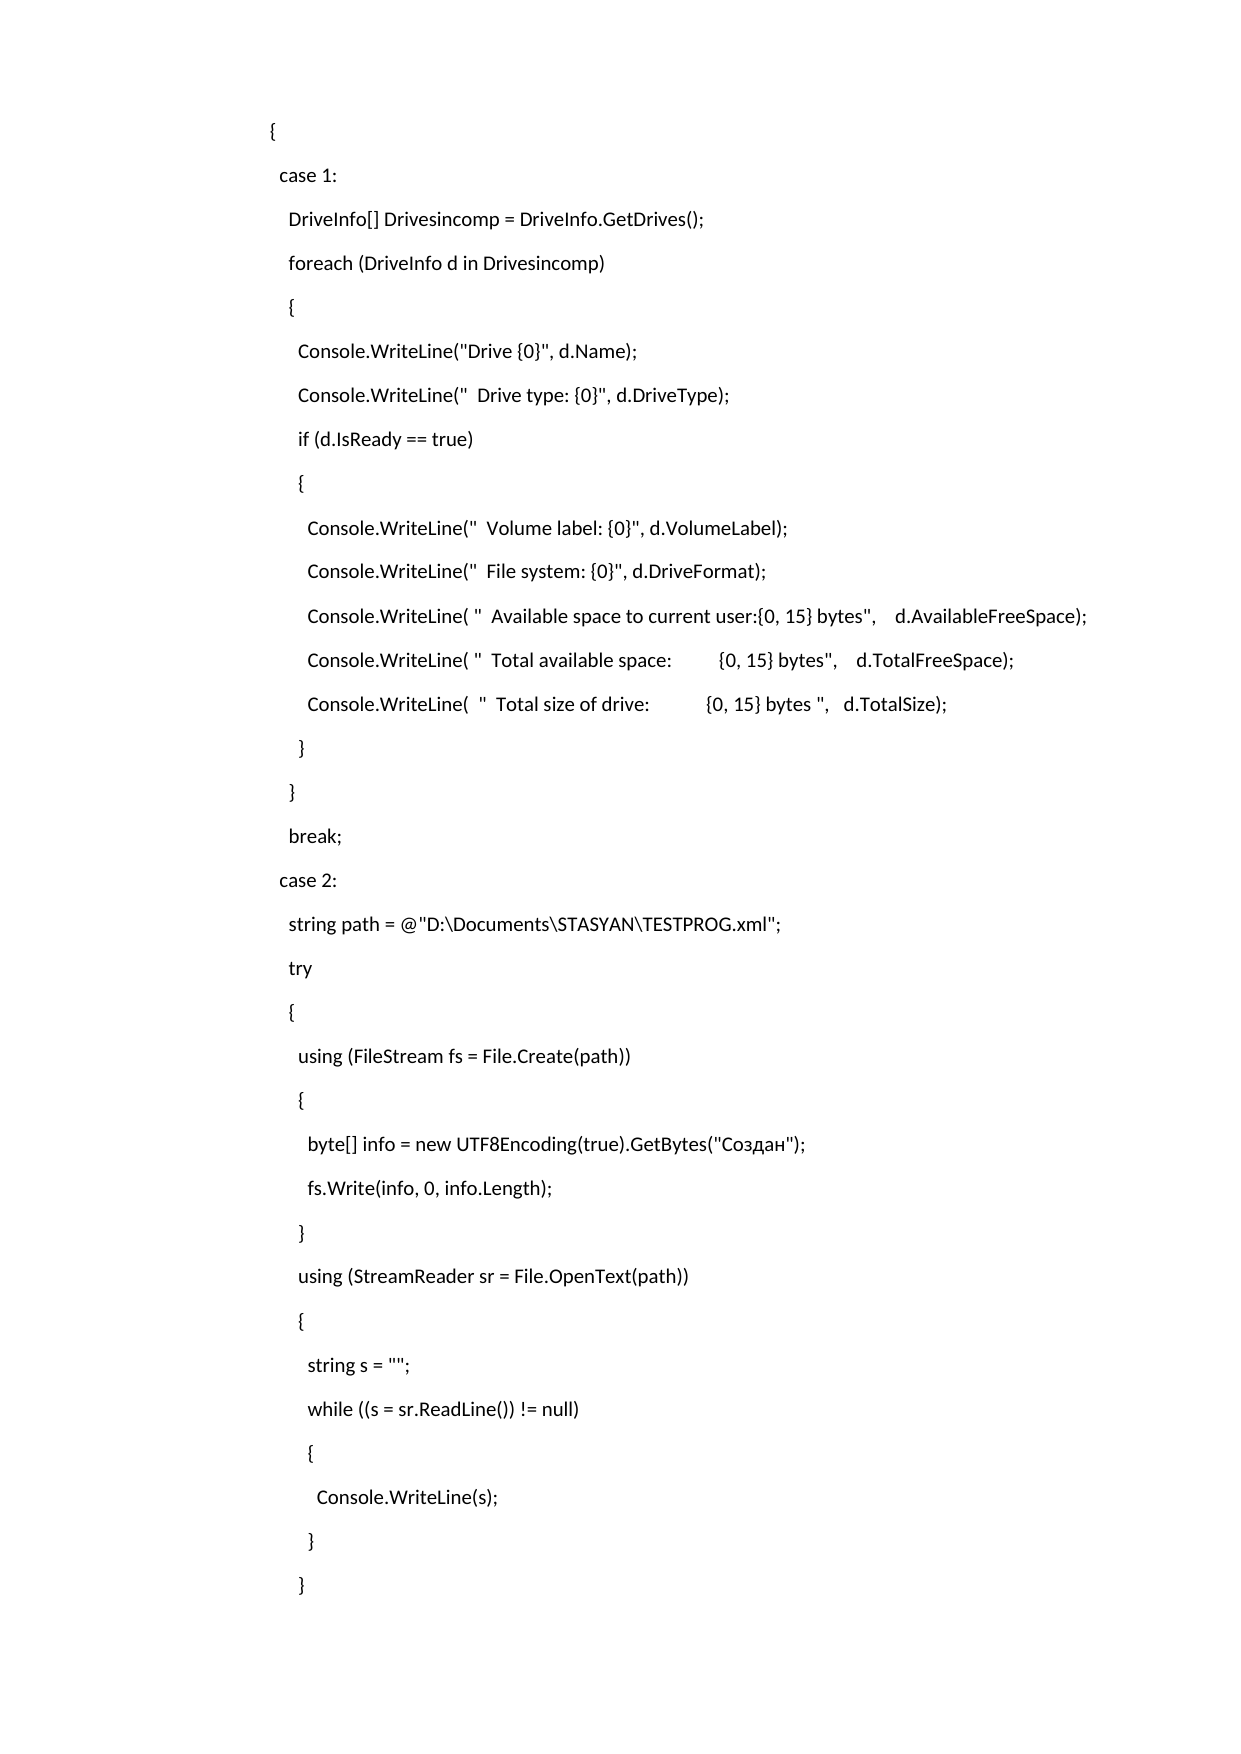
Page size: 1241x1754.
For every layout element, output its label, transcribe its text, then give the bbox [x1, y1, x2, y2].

text { [177, 1087, 1152, 1113]
text } [177, 779, 1152, 804]
text try [177, 955, 1152, 981]
text fs.Write(info, 0, info.Length); [177, 1176, 1152, 1201]
text Console.WriteLine( " Total available space: {0, 15} bytes", d.TotalFreeSpace); [177, 647, 1152, 672]
text Console.WriteLine( " Total size of drive: {0, 15} bytes ", d.TotalSize); [177, 691, 1152, 716]
text { [177, 294, 1152, 320]
text if (d.IsReady == true) [177, 427, 1152, 452]
text { [177, 1440, 1152, 1465]
text Console.WriteLine(" Drive type: {0}", d.DriveType); [177, 382, 1152, 408]
text } [177, 735, 1152, 760]
text Console.WriteLine("Drive {0}", d.Name); [177, 338, 1152, 364]
text Console.WriteLine(" File system: {0}", d.DriveFormat); [177, 559, 1152, 584]
text using (StreamReader sr = File.OpenText(path)) [177, 1264, 1152, 1289]
text } [177, 1528, 1152, 1553]
text while ((s = sr.ReadLine()) != null) [177, 1396, 1152, 1421]
text break; [177, 823, 1152, 848]
text { [177, 999, 1152, 1025]
text foreach (DriveInfo d in Drivesincomp) [177, 250, 1152, 276]
text } [177, 1220, 1152, 1245]
text { [177, 471, 1152, 496]
text byte[] info = new UTF8Encoding(true).GetBytes("Создан"); [177, 1132, 1152, 1157]
text Console.WriteLine(s); [177, 1484, 1152, 1509]
text { [177, 1308, 1152, 1333]
text Console.WriteLine( " Available space to current user:{0, 15} bytes", d.AvailableFreeSpace); [177, 603, 1152, 628]
text } [177, 1572, 1152, 1598]
text string path = @"D:\Documents\STASYAN\TESTPROG.xml"; [177, 911, 1152, 937]
text case 2: [177, 867, 1152, 893]
text string s = ""; [177, 1352, 1152, 1377]
text using (FileStream fs = File.Create(path)) [177, 1043, 1152, 1069]
text { [177, 118, 1152, 143]
text Console.WriteLine(" Volume label: {0}", d.VolumeLabel); [177, 515, 1152, 540]
text case 1: [177, 162, 1152, 188]
text DriveInfo[] Drivesincomp = DriveInfo.GetDrives(); [177, 206, 1152, 232]
